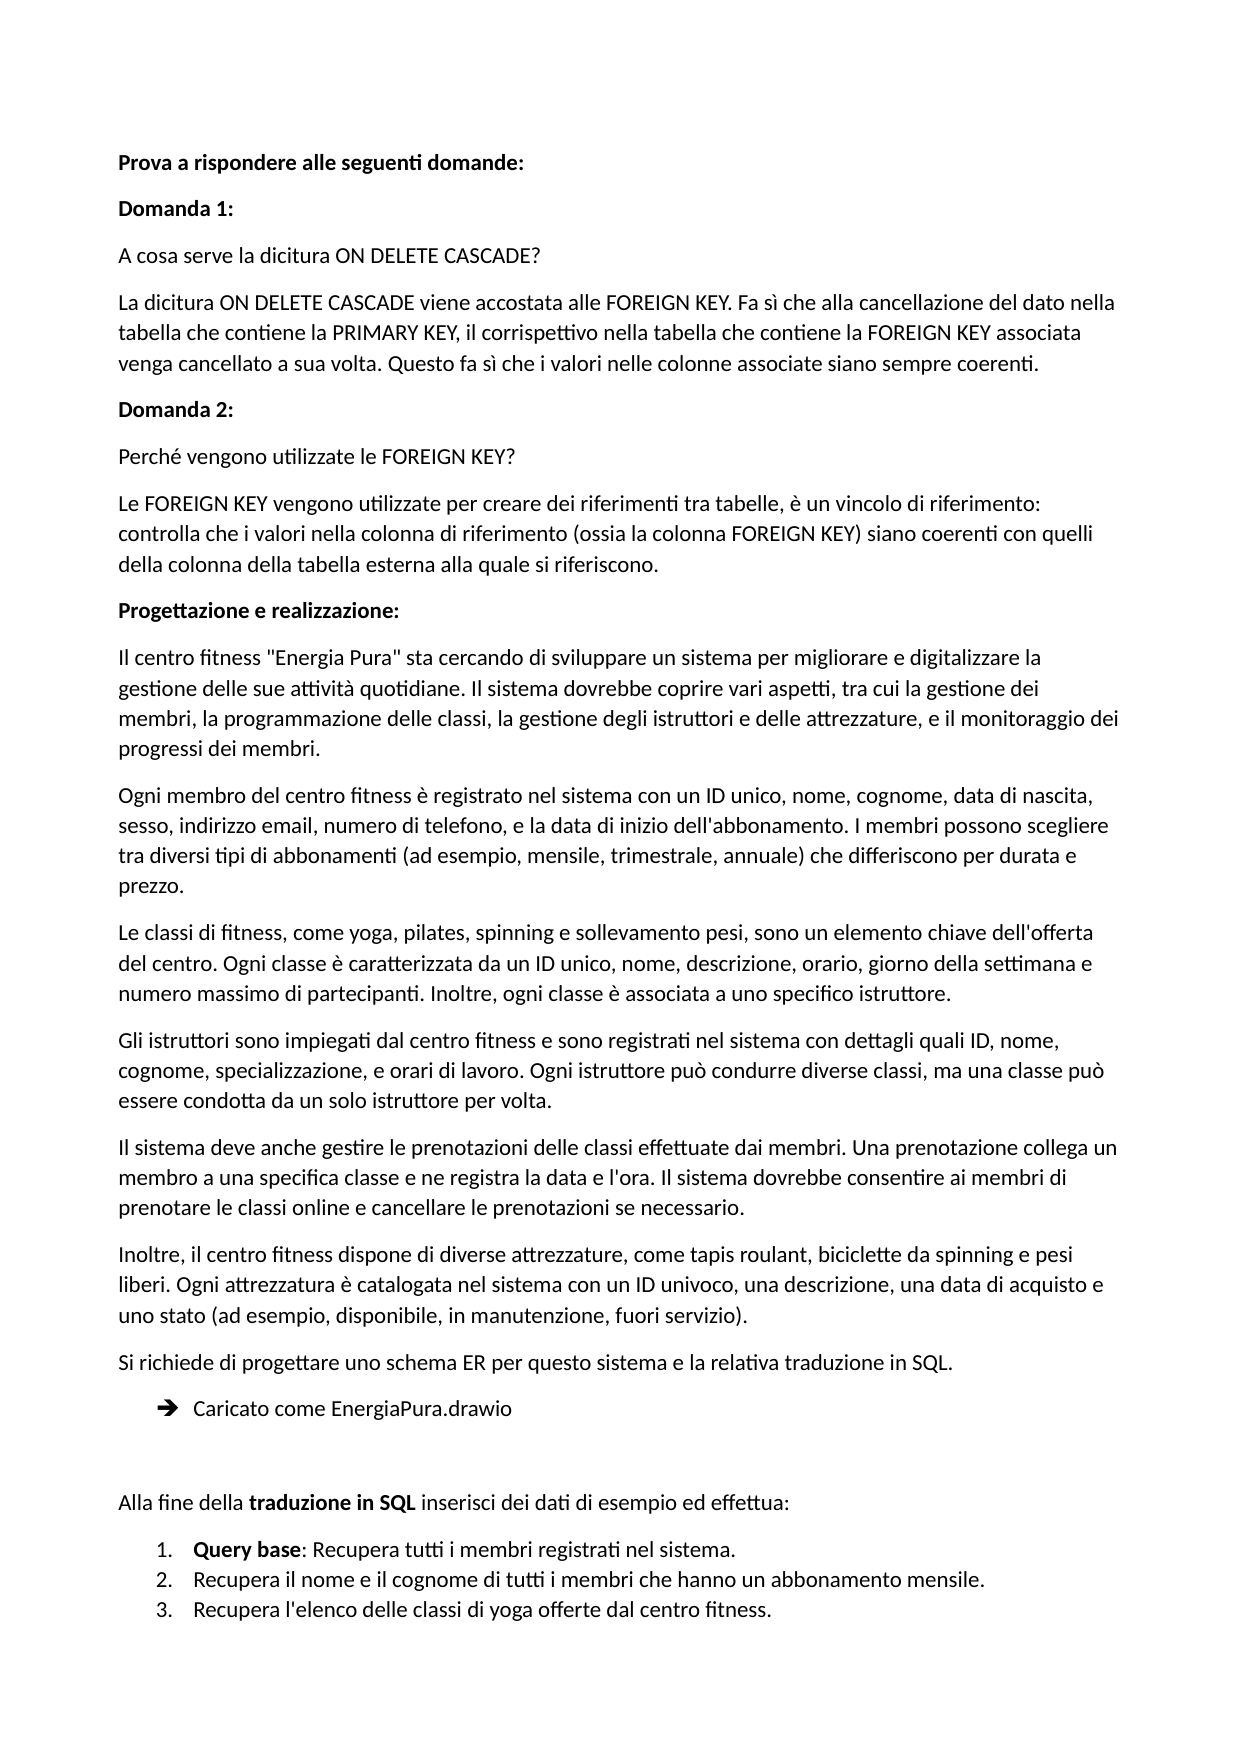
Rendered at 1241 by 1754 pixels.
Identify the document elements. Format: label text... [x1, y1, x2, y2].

text A cosa serve la dicitura ON DELETE CASCADE? [118, 241, 1122, 269]
list Caricato come EnergiaPura.drawio [156, 1394, 1122, 1422]
list Recupera l'elenco delle classi di yoga offerte dal centro fitness. [156, 1596, 1122, 1623]
text Gli istruttori sono impiegati dal centro fitness e sono registrati nel sistema con dettagli quali ID, nome, cognome, specializzazione, e orari di lavoro. Ogni istruttore può condurre diverse classi, ma una classe può essere condotta da un solo istruttore per volta. [118, 1026, 1122, 1114]
text Il sistema deve anche gestire le prenotazioni delle classi effettuate dai membri. Una prenotazione collega un membro a una specifica classe e ne registra la data e l'ora. Il sistema dovrebbe consentire ai membri di prenotare le classi online e cancellare le prenotazioni se necessario. [118, 1133, 1122, 1221]
text Le classi di fitness, come yoga, pilates, spinning e sollevamento pesi, sono un elemento chiave dell'offerta del centro. Ogni classe è caratterizzata da un ID unico, nome, descrizione, orario, giorno della settimana e numero massimo di partecipanti. Inoltre, ogni classe è associata a uno specifico istruttore. [118, 918, 1122, 1007]
list Query base: Recupera tutti i membri registrati nel sistema. [156, 1535, 1122, 1563]
text Le FOREIGN KEY vengono utilizzate per creare dei riferimenti tra tabelle, è un vincolo di riferimento: controlla che i valori nella colonna di riferimento (ossia la colonna FOREIGN KEY) siano coerenti con quelli della colonna della tabella esterna alla quale si riferiscono. [118, 489, 1122, 578]
text Domanda 1: [118, 194, 1122, 222]
text Prova a rispondere alle seguenti domande: [118, 148, 1122, 176]
text Si richiede di progettare uno schema ER per questo sistema e la relativa traduzione in SQL. [118, 1348, 1122, 1376]
text Inoltre, il centro fitness dispone di diverse attrezzature, come tapis roulant, biciclette da spinning e pesi liberi. Ogni attrezzatura è catalogata nel sistema con un ID univoco, una descrizione, una data di acquisto e uno stato (ad esempio, disponibile, in manutenzione, fuori servizio). [118, 1240, 1122, 1329]
text Alla fine della traduzione in SQL inserisci dei dati di esempio ed effettua: [118, 1488, 1122, 1516]
text Il centro fitness "Energia Pura" sta cercando di sviluppare un sistema per migliorare e digitalizzare la gestione delle sue attività quotidiane. Il sistema dovrebbe coprire vari aspetti, tra cui la gestione dei membri, la programmazione delle classi, la gestione degli istruttori e delle attrezzature, e il monitoraggio dei progressi dei membri. [118, 643, 1122, 762]
text La dicitura ON DELETE CASCADE viene accostata alle FOREIGN KEY. Fa sì che alla cancellazione del dato nella tabella che contiene la PRIMARY KEY, il corrispettivo nella tabella che contiene la FOREIGN KEY associata venga cancellato a sua volta. Questo fa sì che i valori nelle colonne associate siano sempre coerenti. [118, 288, 1122, 377]
text Domanda 2: [118, 396, 1122, 423]
list Recupera il nome e il cognome di tutti i membri che hanno un abbonamento mensile. [156, 1565, 1122, 1593]
text Progettazione e realizzazione: [118, 597, 1122, 624]
text Ogni membro del centro fitness è registrato nel sistema con un ID unico, nome, cognome, data di nascita, sesso, indirizzo email, numero di telefono, e la data di inizio dell'abbonamento. I membri possono scegliere tra diversi tipi di abbonamenti (ad esempio, mensile, trimestrale, annuale) che differiscono per durata e prezzo. [118, 781, 1122, 899]
text Perché vengono utilizzate le FOREIGN KEY? [118, 442, 1122, 470]
